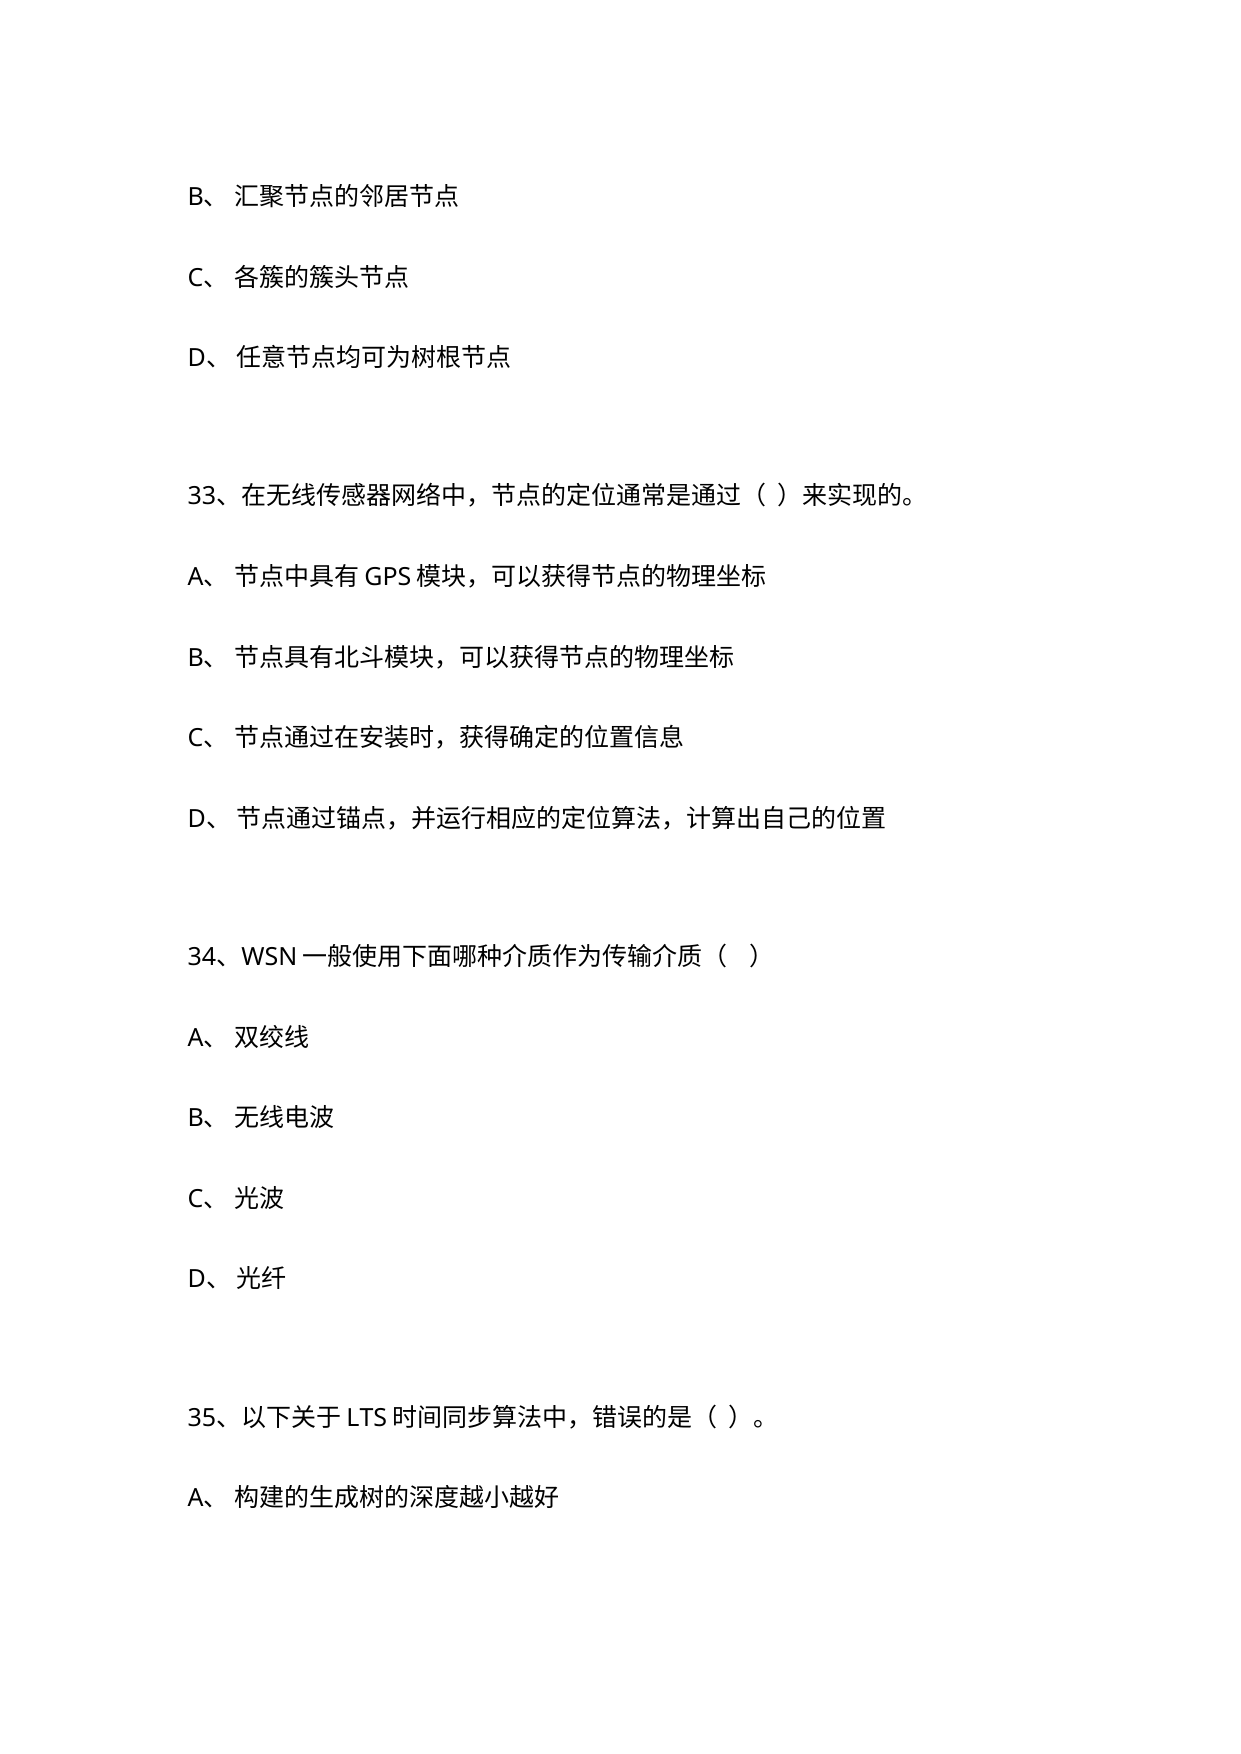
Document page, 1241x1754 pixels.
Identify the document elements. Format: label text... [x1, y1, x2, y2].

text A、 节点中具有GPS模块，可以获得节点的物理坐标 [187, 542, 1053, 607]
text B、 无线电波 [187, 1083, 1053, 1148]
text D、 节点通过锚点，并运行相应的定位算法，计算出自己的位置 [187, 784, 1053, 849]
text 35、以下关于LTS时间同步算法中，错误的是（ ）。 [187, 1383, 1053, 1448]
text 33、在无线传感器网络中，节点的定位通常是通过（ ）来实现的。 [187, 461, 1053, 526]
text D、 任意节点均可为树根节点 [187, 323, 1053, 388]
text A、 双绞线 [187, 1003, 1053, 1068]
text B、 节点具有北斗模块，可以获得节点的物理坐标 [187, 623, 1053, 688]
text C、 光波 [187, 1164, 1053, 1229]
text C、 各簇的簇头节点 [187, 243, 1053, 308]
text A、 构建的生成树的深度越小越好 [187, 1463, 1053, 1528]
text 34、WSN一般使用下面哪种介质作为传输介质（ ） [187, 922, 1053, 987]
text D、 光纤 [187, 1244, 1053, 1309]
text B、 汇聚节点的邻居节点 [187, 162, 1053, 227]
text C、 节点通过在安装时，获得确定的位置信息 [187, 703, 1053, 768]
